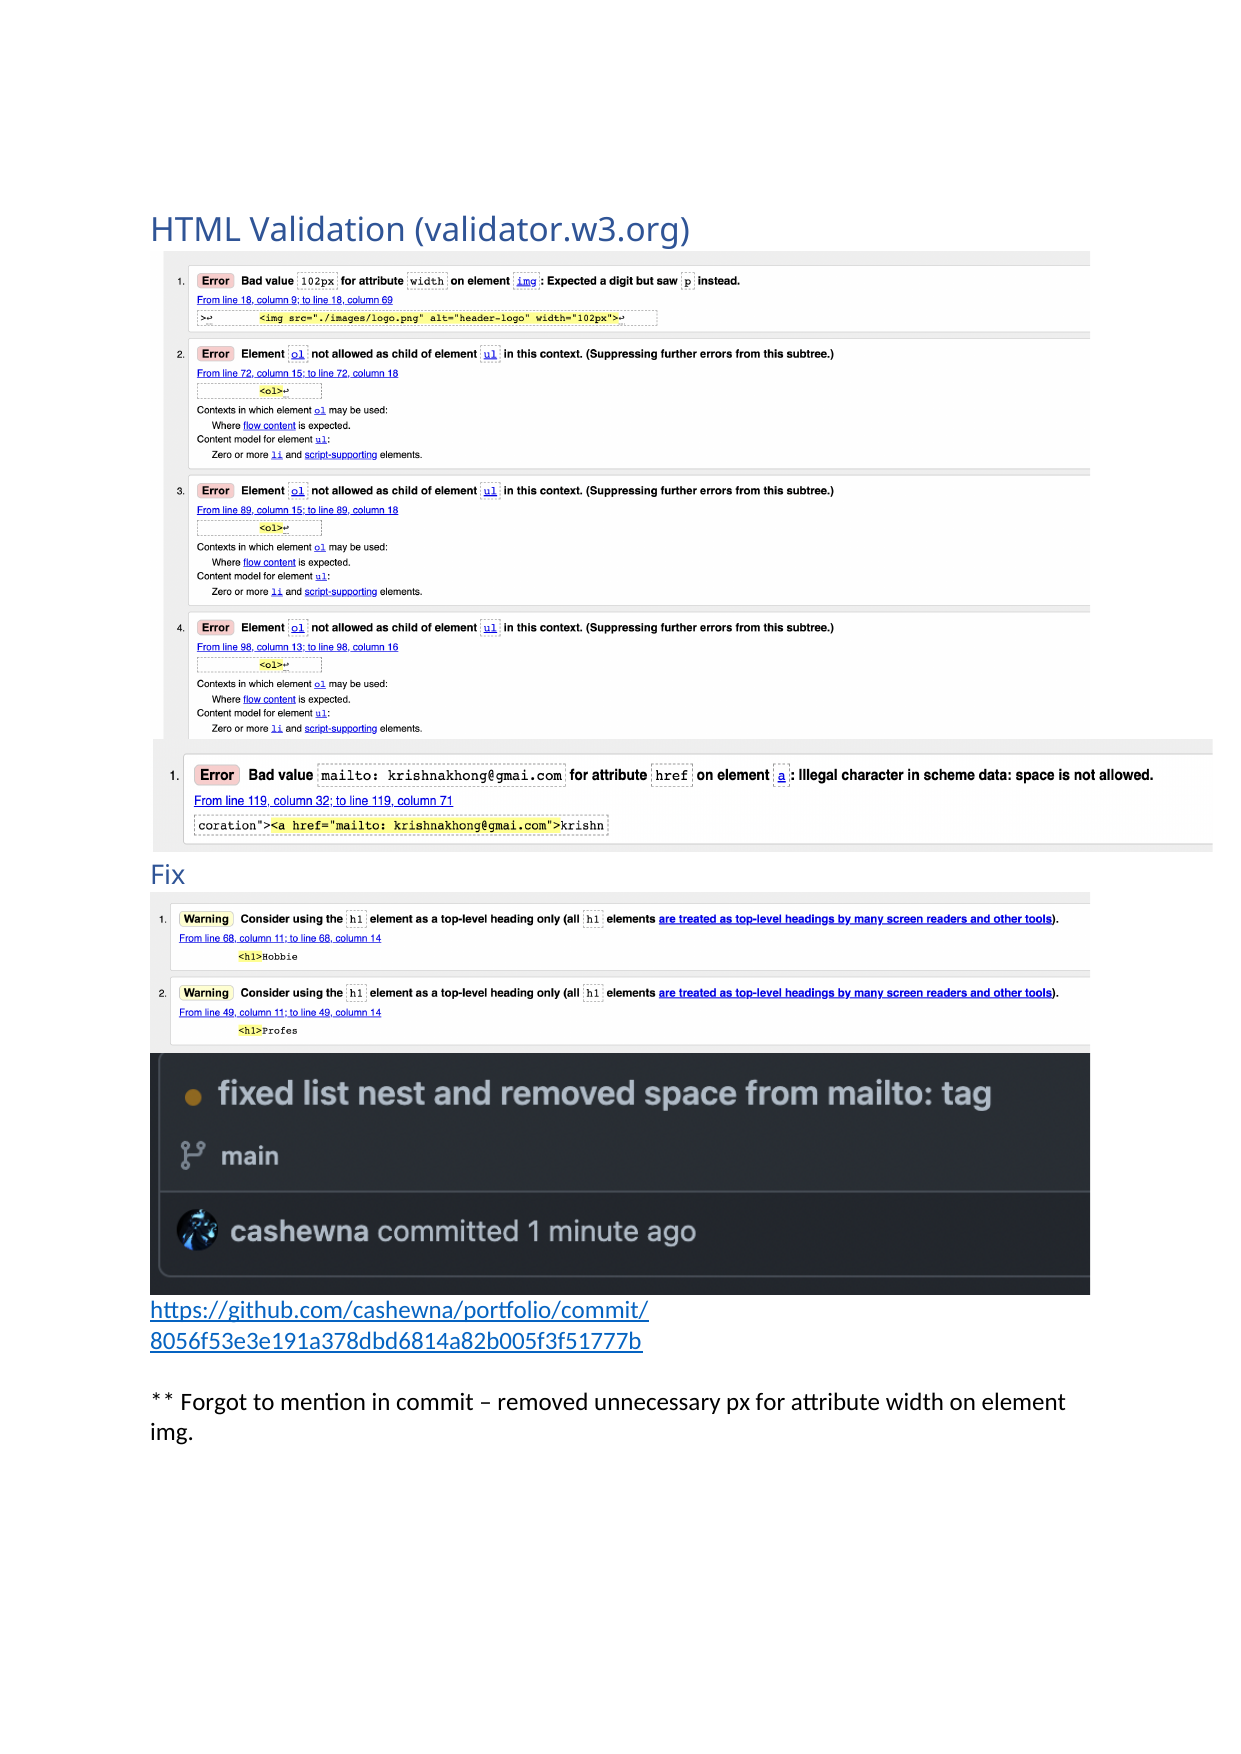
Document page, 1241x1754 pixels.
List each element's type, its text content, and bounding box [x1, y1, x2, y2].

subtitle Fix [150, 856, 1090, 892]
text ** Forgot to mention in commit – removed unnecessary px for attribute width on element img. [150, 1386, 1090, 1447]
picture [150, 251, 1213, 852]
text https://github.com/cashewna/portfolio/commit/8056f53e3e191a378dbd6814a82b005f3f51777b [150, 1295, 1090, 1355]
picture [150, 892, 1091, 1295]
subtitle HTML Validation (validator.w3.org) [150, 206, 1090, 251]
